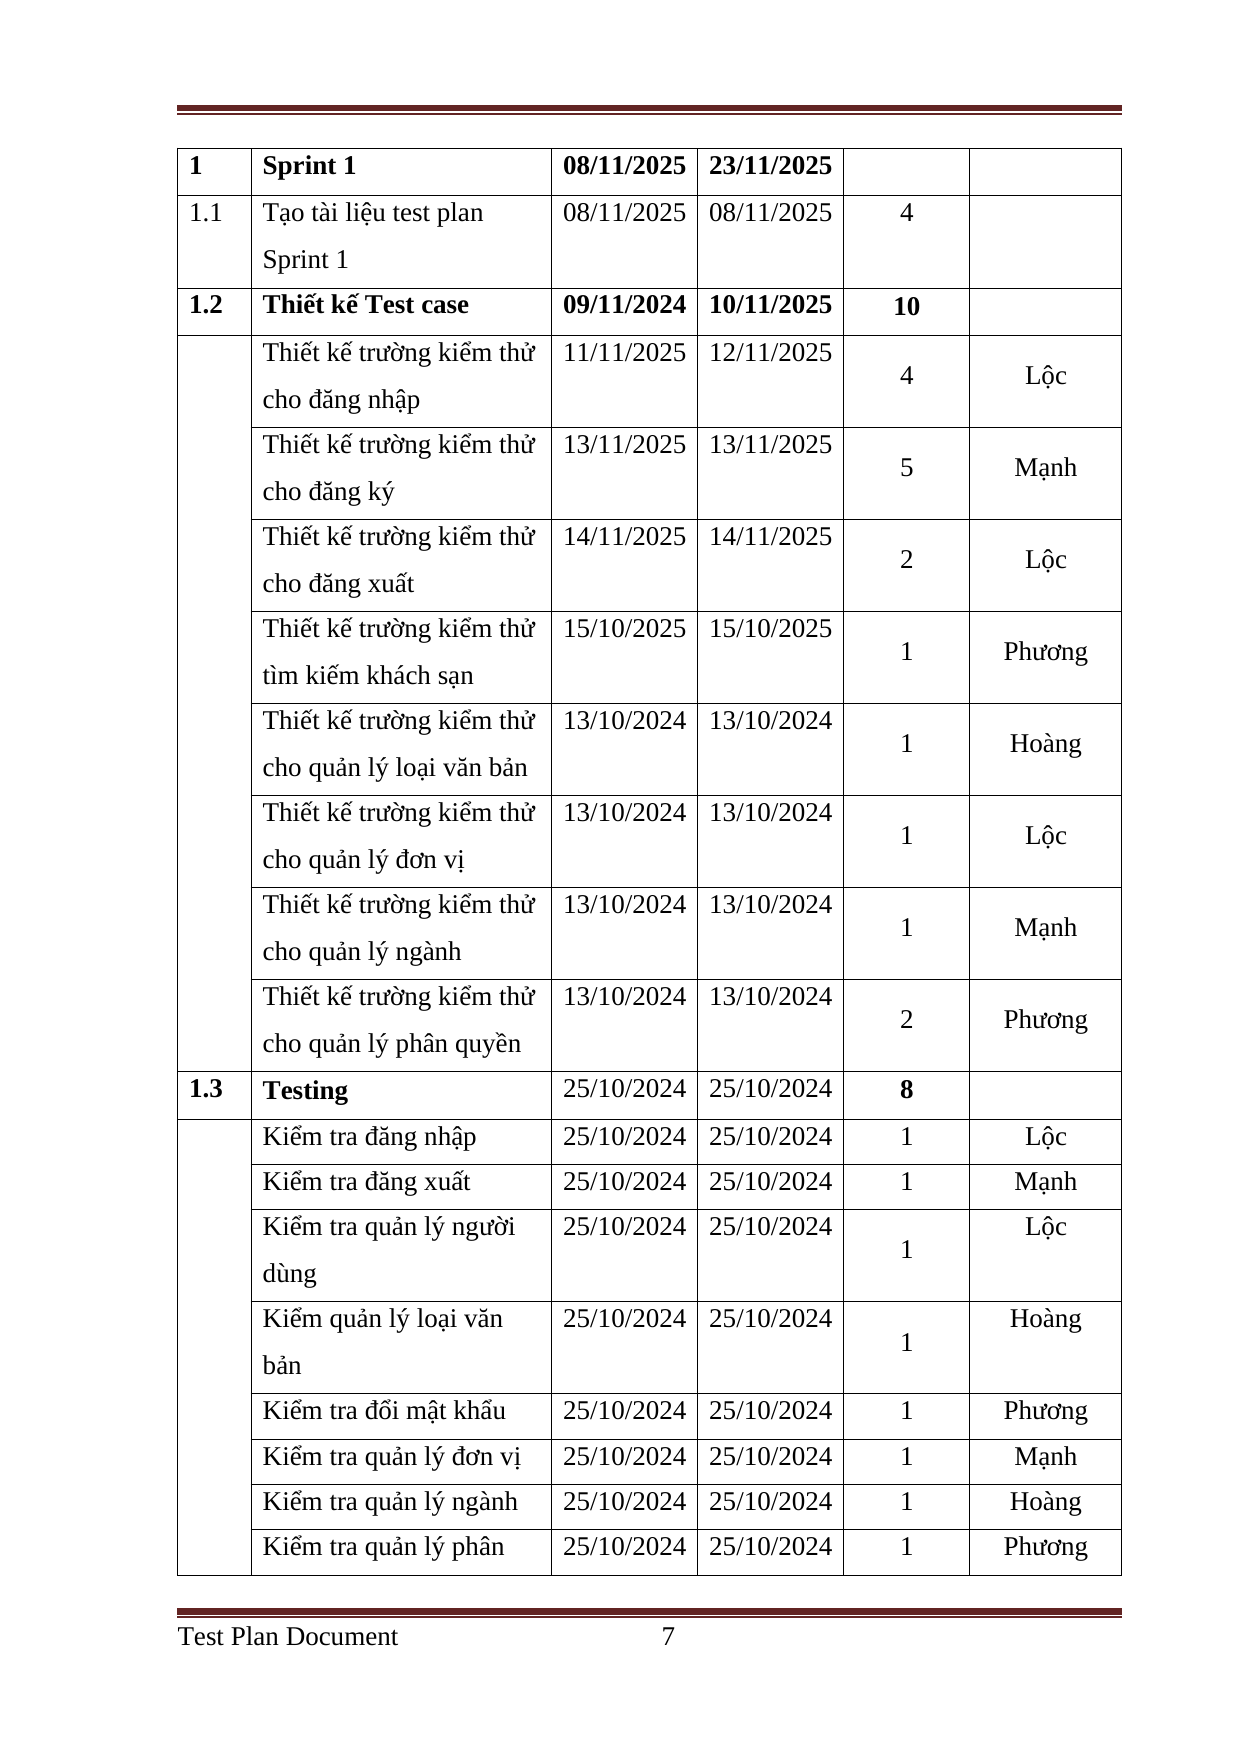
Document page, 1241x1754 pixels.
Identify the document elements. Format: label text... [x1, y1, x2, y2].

table_cell 1 [844, 888, 969, 979]
table_cell 15/10/2025 [552, 612, 697, 703]
table_cell 2 [844, 520, 969, 611]
table_cell 25/10/2024 [552, 1210, 697, 1301]
table_cell 2 [844, 980, 969, 1071]
table_cell 1.3 [178, 1072, 251, 1119]
table_cell 25/10/2024 [552, 1485, 697, 1529]
table_cell Thiết kế Test case [252, 289, 551, 335]
table_cell 08/11/2025 [552, 196, 697, 287]
table_cell Thiết kế trường kiểm thử cho đăng ký [252, 428, 551, 519]
table_cell Mạnh [970, 1440, 1121, 1484]
table_cell 25/10/2024 [552, 1165, 697, 1209]
table_cell 25/10/2024 [698, 1440, 843, 1484]
table_cell Thiết kế trường kiểm thử cho quản lý loại văn bản [252, 704, 551, 795]
table_cell Lộc [970, 1210, 1121, 1301]
table_cell 1 [844, 1210, 969, 1301]
table_cell Kiểm tra đổi mật khẩu [252, 1394, 551, 1438]
table_cell 1 [844, 1530, 969, 1574]
table_cell [970, 196, 1121, 287]
table_cell Kiểm quản lý loại văn bản [252, 1302, 551, 1393]
table_cell 4 [844, 196, 969, 287]
table_cell 14/11/2025 [698, 520, 843, 611]
table_cell Lộc [970, 520, 1121, 611]
table_cell Phương [970, 980, 1121, 1071]
table_cell 13/10/2024 [698, 704, 843, 795]
table_cell 1 [844, 796, 969, 887]
table_cell Thiết kế trường kiểm thử cho quản lý đơn vị [252, 796, 551, 887]
table_cell 10/11/2025 [698, 289, 843, 335]
table_cell 1.1 [178, 196, 251, 287]
table_cell 1.2 [178, 289, 251, 335]
table_cell 25/10/2024 [552, 1302, 697, 1393]
table_cell [844, 149, 969, 195]
table_cell 11/11/2025 [552, 336, 697, 427]
table_cell [178, 336, 251, 1071]
table_cell 25/10/2024 [698, 1072, 843, 1119]
table_cell 1 [844, 1440, 969, 1484]
table_cell 12/11/2025 [698, 336, 843, 427]
table_cell Thiết kế trường kiểm thử cho đăng nhập [252, 336, 551, 427]
table_cell 25/10/2024 [552, 1072, 697, 1119]
table_cell 25/10/2024 [552, 1440, 697, 1484]
table_cell 25/10/2024 [698, 1210, 843, 1301]
table_cell 25/10/2024 [698, 1485, 843, 1529]
table_cell 25/10/2024 [698, 1165, 843, 1209]
table_cell 13/10/2024 [698, 888, 843, 979]
table_cell Hoàng [970, 704, 1121, 795]
table_cell Phương [970, 612, 1121, 703]
table_cell 25/10/2024 [552, 1530, 697, 1574]
table_cell 13/10/2024 [698, 796, 843, 887]
table_cell 13/10/2024 [552, 796, 697, 887]
table_cell Thiết kế trường kiểm thử cho quản lý phân quyền [252, 980, 551, 1071]
table_cell 25/10/2024 [698, 1530, 843, 1574]
table_cell 25/10/2024 [552, 1120, 697, 1164]
table_cell 13/10/2024 [552, 704, 697, 795]
table_cell Kiểm tra đăng nhập [252, 1120, 551, 1164]
table_cell Thiết kế trường kiểm thử cho quản lý ngành [252, 888, 551, 979]
table_cell Kiểm tra quản lý người dùng [252, 1210, 551, 1301]
table_cell Testing [252, 1072, 551, 1119]
table_cell 25/10/2024 [552, 1394, 697, 1438]
table_cell Hoàng [970, 1485, 1121, 1529]
table_cell 1 [844, 1302, 969, 1393]
table_cell 25/10/2024 [698, 1302, 843, 1393]
table_cell 08/11/2025 [698, 196, 843, 287]
table_cell Lộc [970, 796, 1121, 887]
table_cell 5 [844, 428, 969, 519]
table_cell Kiểm tra quản lý đơn vị [252, 1440, 551, 1484]
table_cell 8 [844, 1072, 969, 1119]
table_cell Mạnh [970, 888, 1121, 979]
table_cell 14/11/2025 [552, 520, 697, 611]
table_cell 1 [844, 1485, 969, 1529]
table_cell 25/10/2024 [698, 1394, 843, 1438]
table_cell 10 [844, 289, 969, 335]
table_cell 1 [844, 704, 969, 795]
table_cell 1 [844, 612, 969, 703]
table_cell 13/11/2025 [698, 428, 843, 519]
table_cell Mạnh [970, 428, 1121, 519]
table_cell Sprint 1 [252, 149, 551, 195]
table_cell Phương [970, 1394, 1121, 1438]
table_cell Lộc [970, 1120, 1121, 1164]
table_cell 1 [844, 1120, 969, 1164]
table_cell 09/11/2024 [552, 289, 697, 335]
table_cell [178, 1120, 251, 1574]
table_cell Hoàng [970, 1302, 1121, 1393]
table_cell [970, 149, 1121, 195]
table_cell [970, 289, 1121, 335]
table_cell [970, 1072, 1121, 1119]
table_cell 4 [844, 336, 969, 427]
table_cell 13/10/2024 [552, 980, 697, 1071]
table_cell 1 [178, 149, 251, 195]
table_cell 1 [844, 1394, 969, 1438]
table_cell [252, 1530, 551, 1574]
table_cell 13/10/2024 [552, 888, 697, 979]
table_cell 23/11/2025 [698, 149, 843, 195]
table_cell 08/11/2025 [552, 149, 697, 195]
table_cell Thiết kế trường kiểm thử tìm kiếm khách sạn [252, 612, 551, 703]
table_cell 13/11/2025 [552, 428, 697, 519]
table_cell Mạnh [970, 1165, 1121, 1209]
table_cell 1 [844, 1165, 969, 1209]
table_cell 13/10/2024 [698, 980, 843, 1071]
table_cell Phương [970, 1530, 1121, 1574]
table_cell Tạo tài liệu test plan Sprint 1 [252, 196, 551, 287]
table_cell 25/10/2024 [698, 1120, 843, 1164]
table_cell 15/10/2025 [698, 612, 843, 703]
table_cell Kiểm tra quản lý ngành [252, 1485, 551, 1529]
table_cell Lộc [970, 336, 1121, 427]
table_cell Thiết kế trường kiểm thử cho đăng xuất [252, 520, 551, 611]
table_cell Kiểm tra đăng xuất [252, 1165, 551, 1209]
